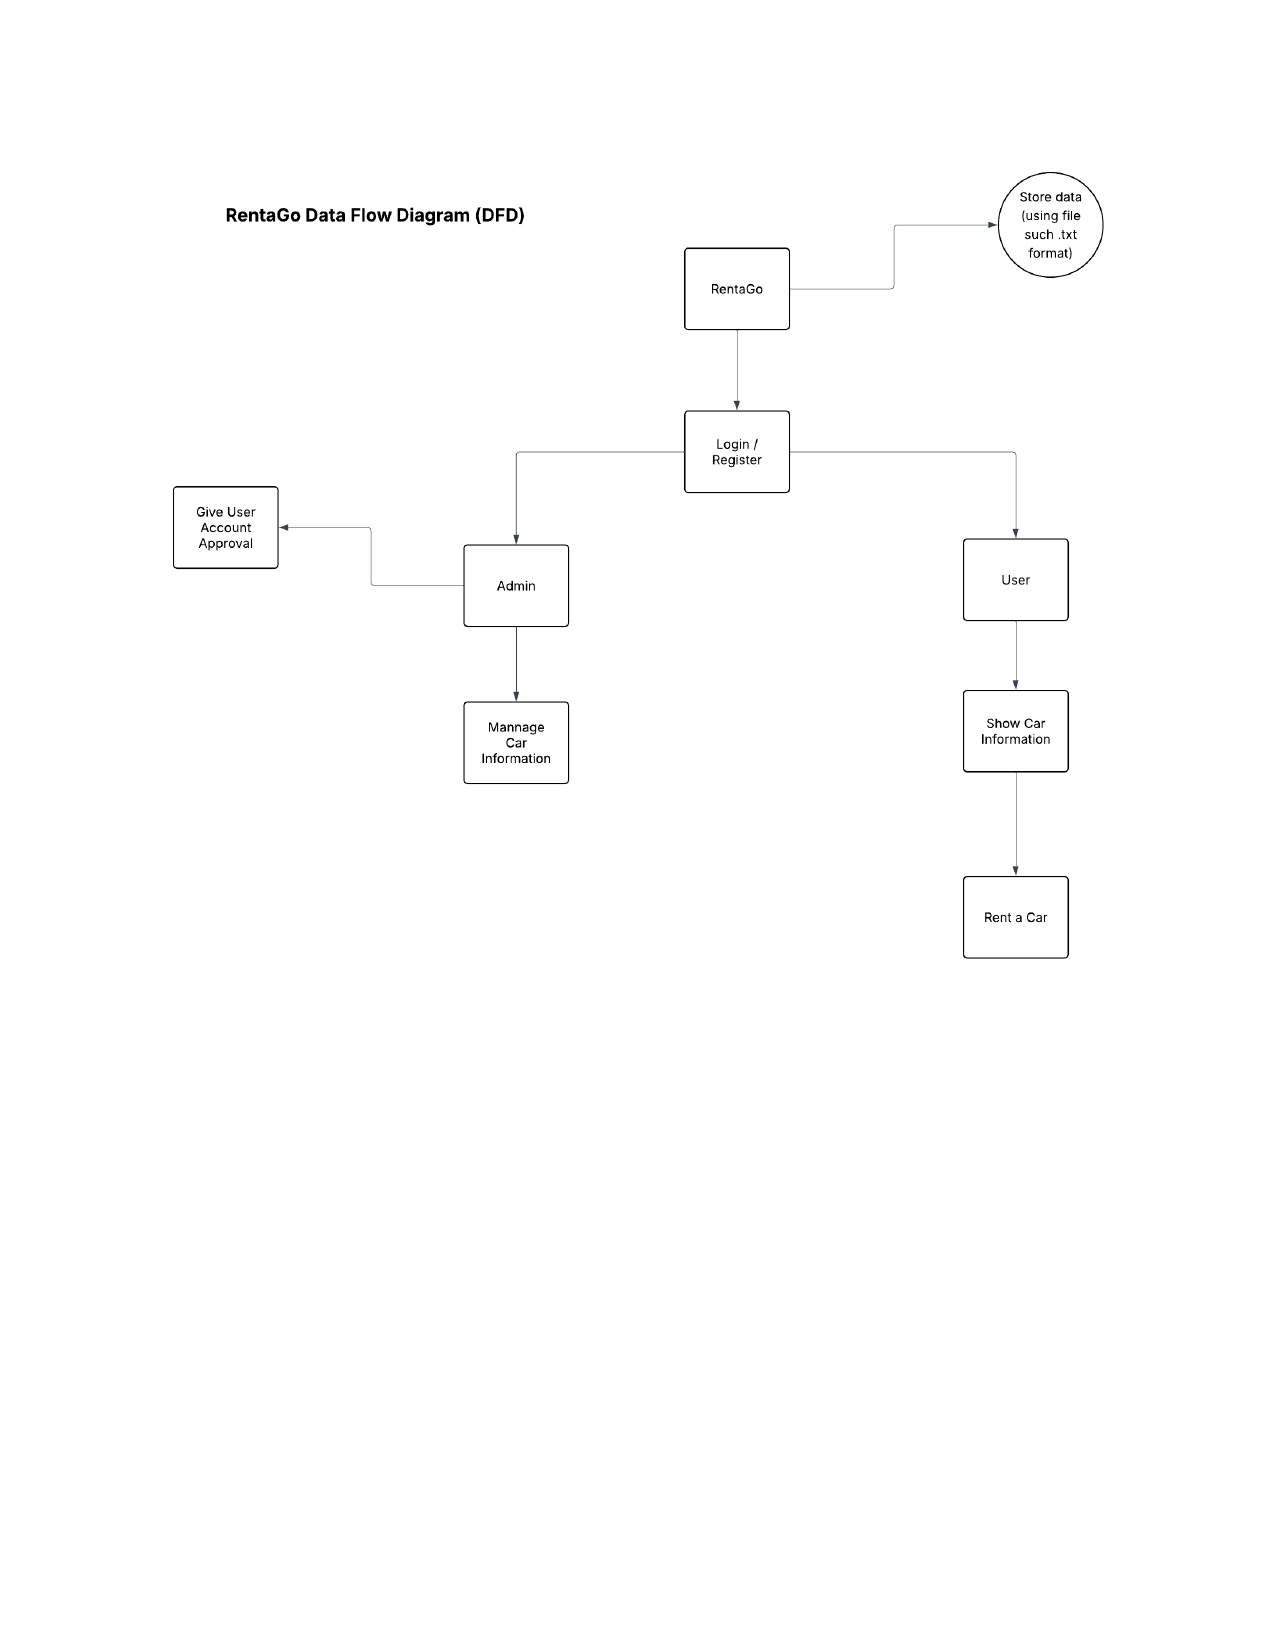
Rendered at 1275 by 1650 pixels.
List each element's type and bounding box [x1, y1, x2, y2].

picture [150, 150, 1125, 981]
